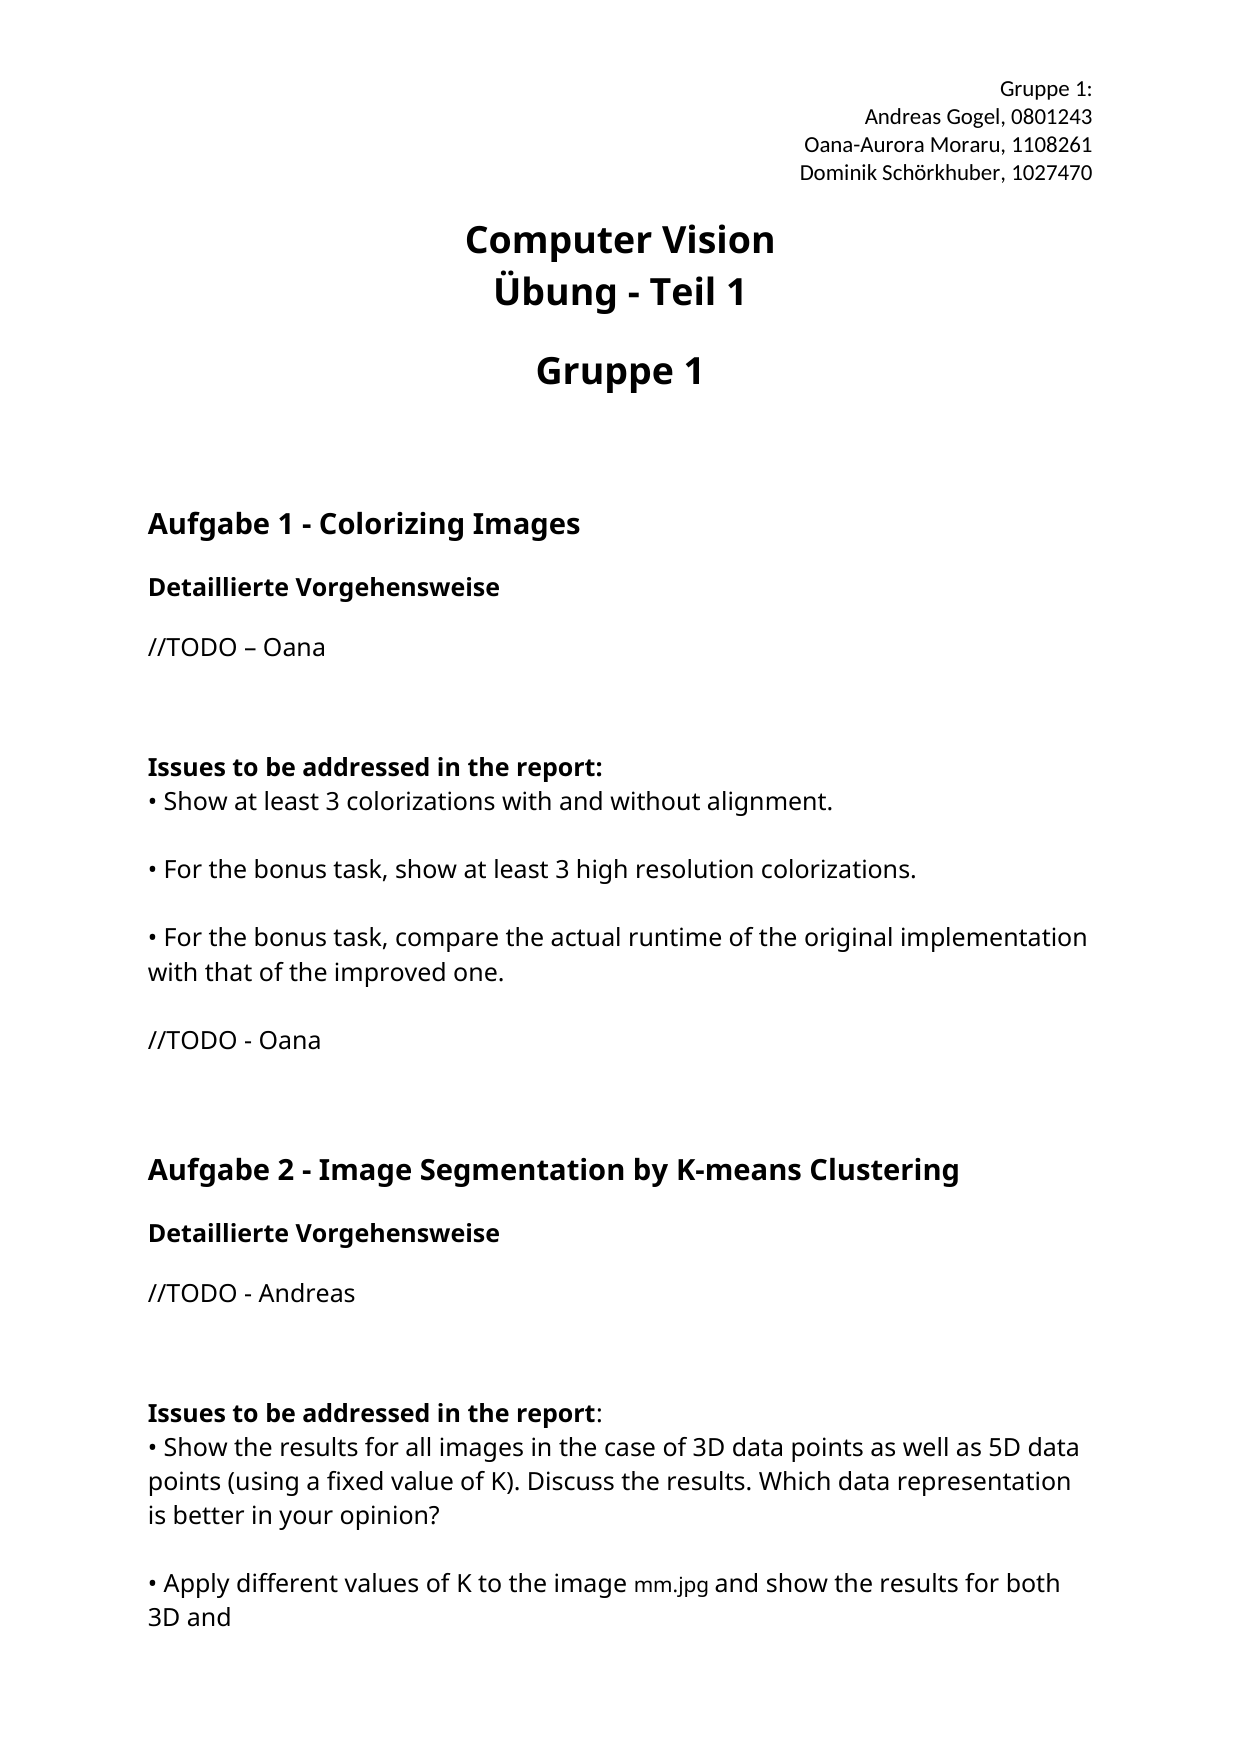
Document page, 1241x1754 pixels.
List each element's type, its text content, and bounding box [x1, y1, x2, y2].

text Issues to be addressed in the report: [148, 750, 1093, 784]
text • Show the results for all images in the case of 3D data points as well as 5D data points (using a fixed value of K). Discuss the results. Which data representation is better in your opinion? [148, 1429, 1093, 1531]
text • Show at least 3 colorizations with and without alignment. [148, 784, 1093, 818]
text Issues to be addressed in the report: [148, 1395, 1093, 1429]
text Gruppe 1 [148, 344, 1093, 395]
text • Apply different values of K to the image mm.jpg and show the results for both 3D and [148, 1566, 1093, 1634]
text Aufgabe 1 - Colorizing Images [148, 503, 1093, 543]
text //TODO – Oana [148, 630, 1093, 664]
text //TODO - Andreas [148, 1275, 1093, 1309]
text //TODO - Oana [148, 1022, 1093, 1056]
text Computer Vision [148, 214, 1093, 265]
text Übung - Teil 1 [148, 265, 1093, 316]
text Detaillierte Vorgehensweise [148, 570, 1093, 604]
text Aufgabe 2 - Image Segmentation by K-means Clustering [148, 1149, 1093, 1188]
text Detaillierte Vorgehensweise [148, 1215, 1093, 1249]
text • For the bonus task, show at least 3 high resolution colorizations. [148, 852, 1093, 886]
text • For the bonus task, compare the actual runtime of the original implementation with that of the improved one. [148, 920, 1093, 988]
